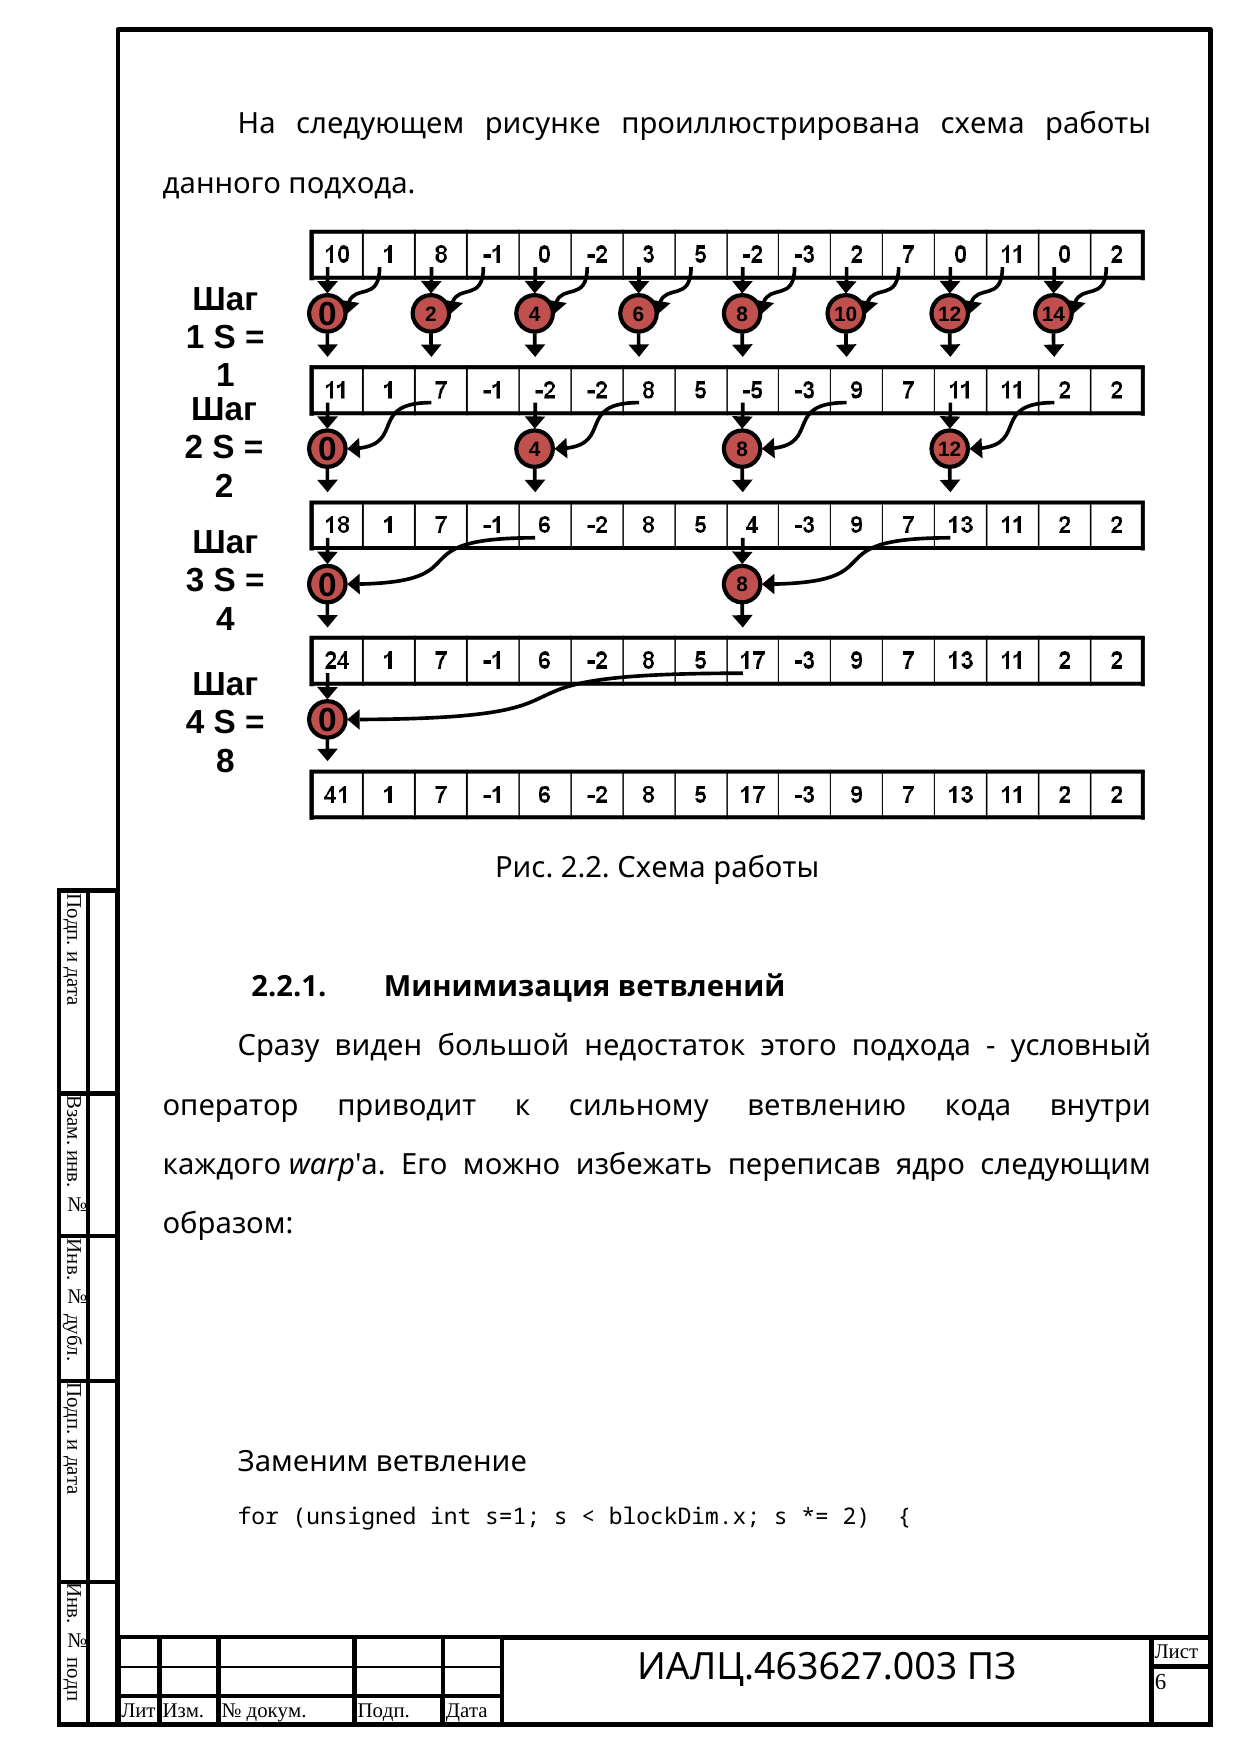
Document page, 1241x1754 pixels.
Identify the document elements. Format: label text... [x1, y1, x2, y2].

text Заменим ветвление [162, 1441, 1152, 1480]
picture [301, 492, 1152, 557]
text Сразу виден большой недостаток этого подхода - условный оператор приводит к сильному ветвлению кода внутри каждого warp'а. Его можно избежать переписав ядро следующим образом: [162, 1024, 1152, 1242]
list Рис. 2.2. Схема работы [162, 846, 1152, 886]
subtitle Минимизация ветвлений [251, 965, 1152, 1004]
picture [301, 221, 1152, 287]
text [162, 1500, 1152, 1531]
picture [301, 761, 1152, 826]
picture [301, 627, 1152, 693]
picture [301, 356, 1152, 422]
text На следующем рисунке проиллюстрирована схема работы данного подхода. [162, 103, 1152, 202]
